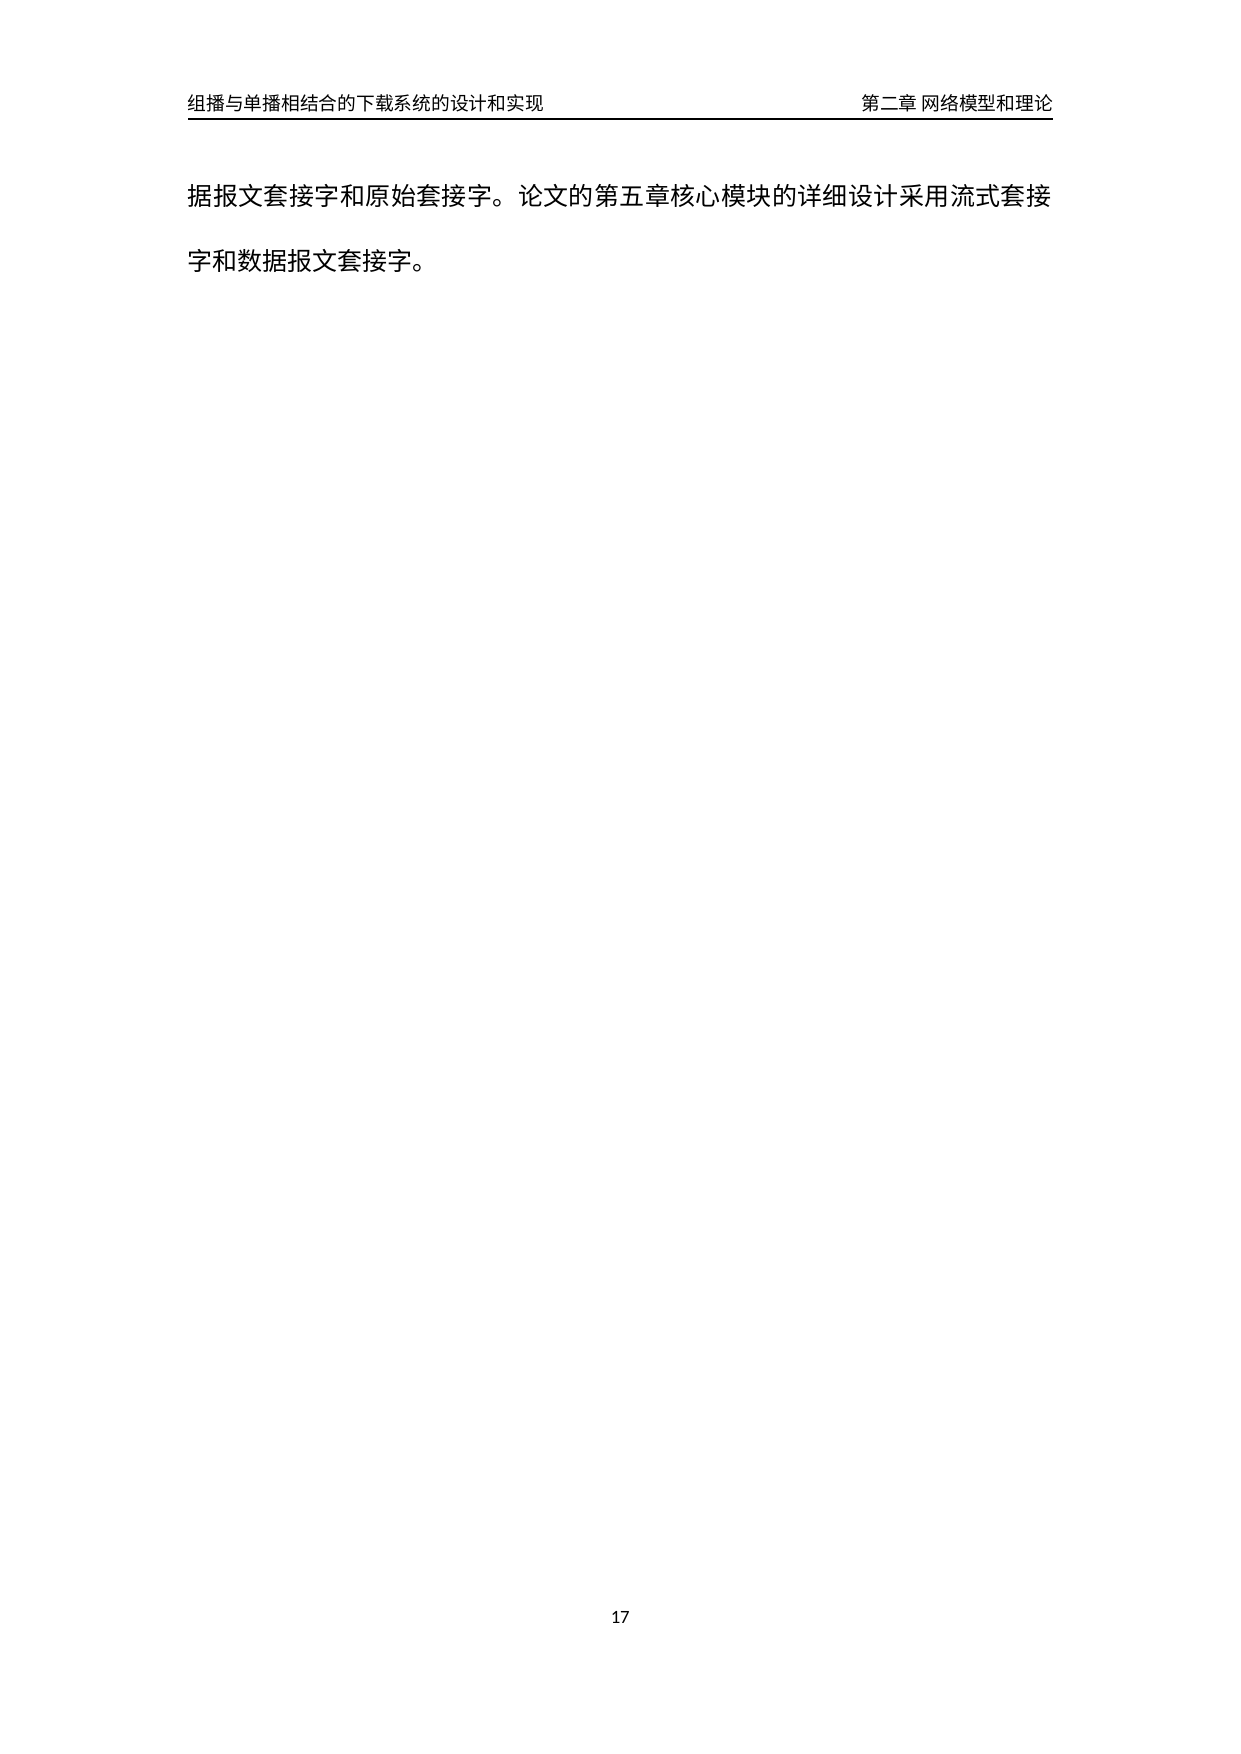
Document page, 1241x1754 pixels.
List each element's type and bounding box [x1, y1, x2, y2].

text [187, 162, 1053, 292]
